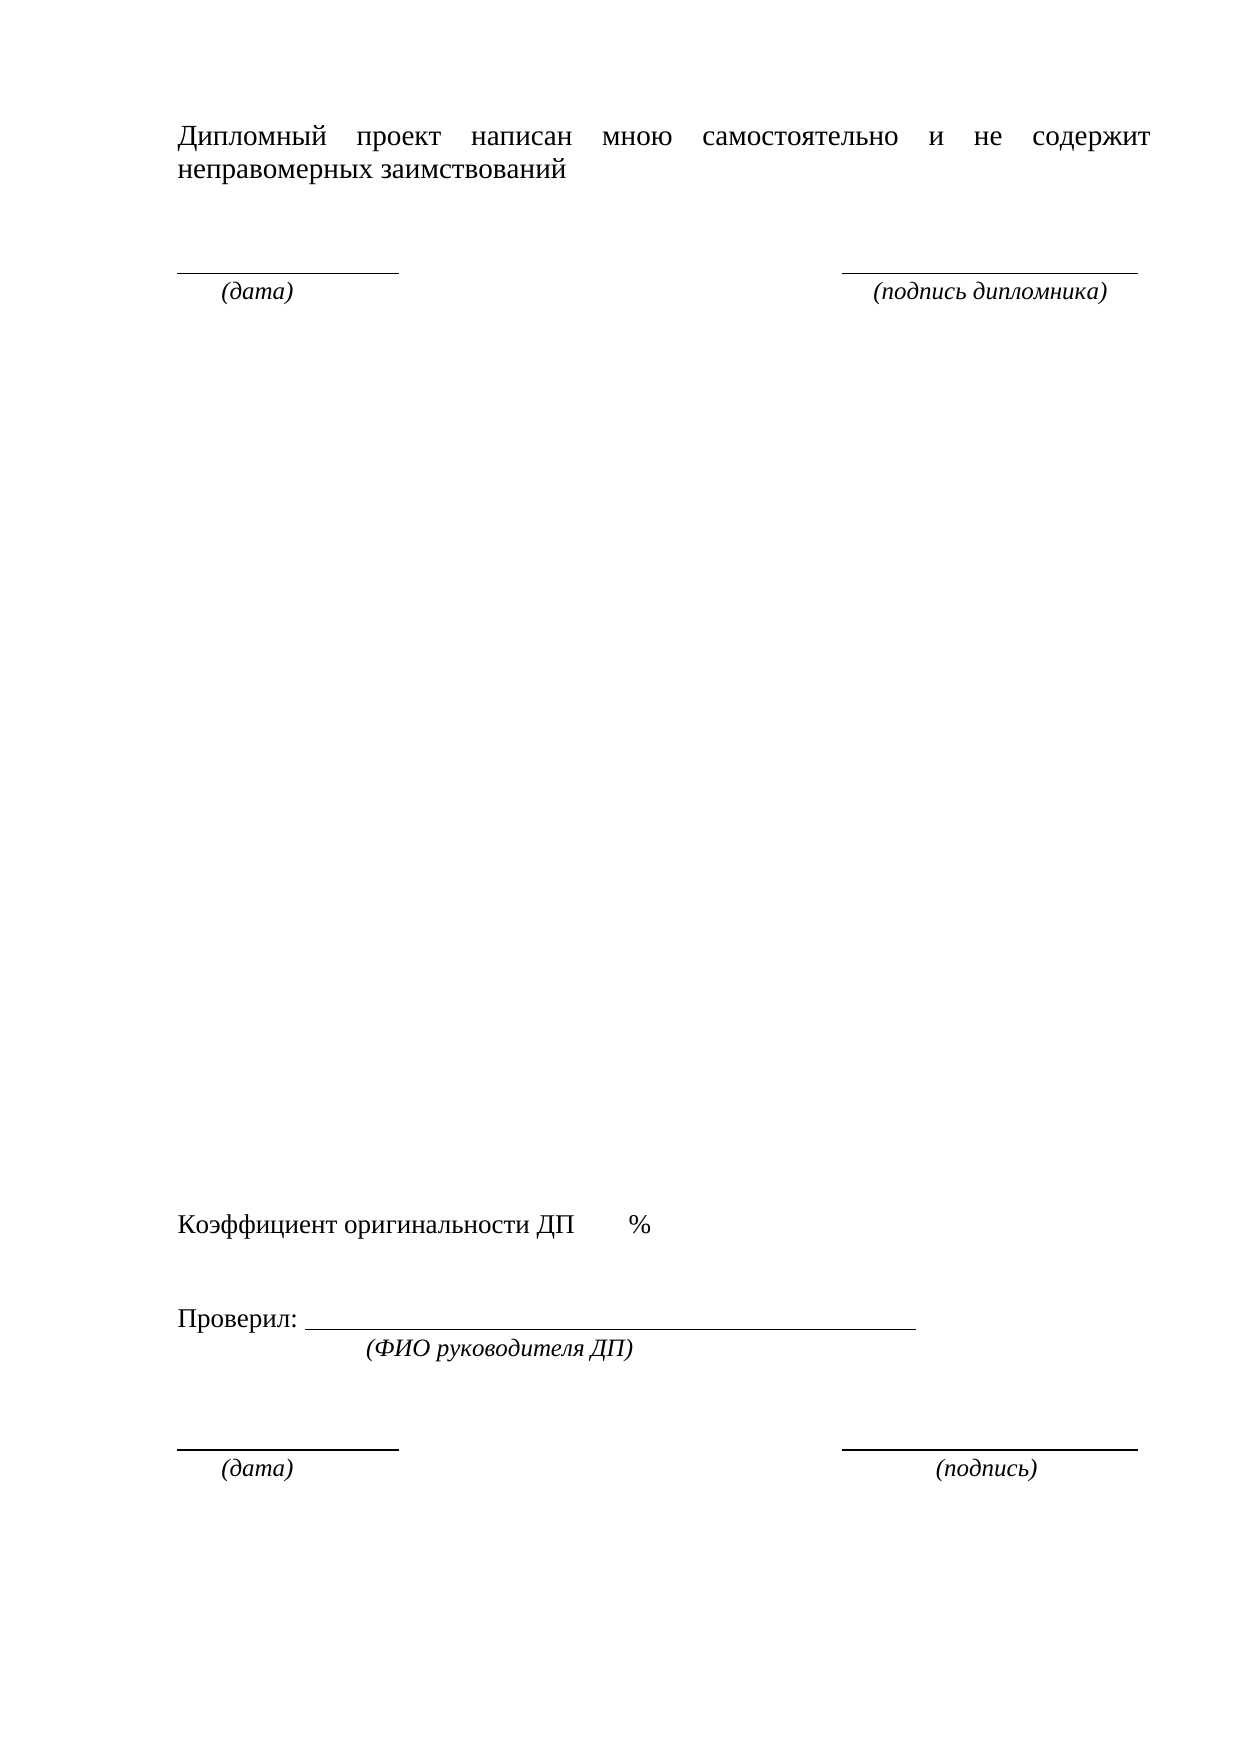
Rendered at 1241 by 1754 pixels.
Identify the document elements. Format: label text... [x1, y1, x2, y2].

text (дата) (подпись дипломника) [177, 276, 1152, 305]
text (ФИО руководителя ДП) [177, 1333, 1152, 1362]
text Дипломный проект написан мною самостоятельно и не содержит неправомерных заимствований [177, 118, 1152, 185]
text Проверил: [177, 1302, 1152, 1333]
text Коэффициент оригинальности ДП % [177, 1208, 1152, 1239]
text (дата) (подпись) [177, 1453, 1152, 1481]
